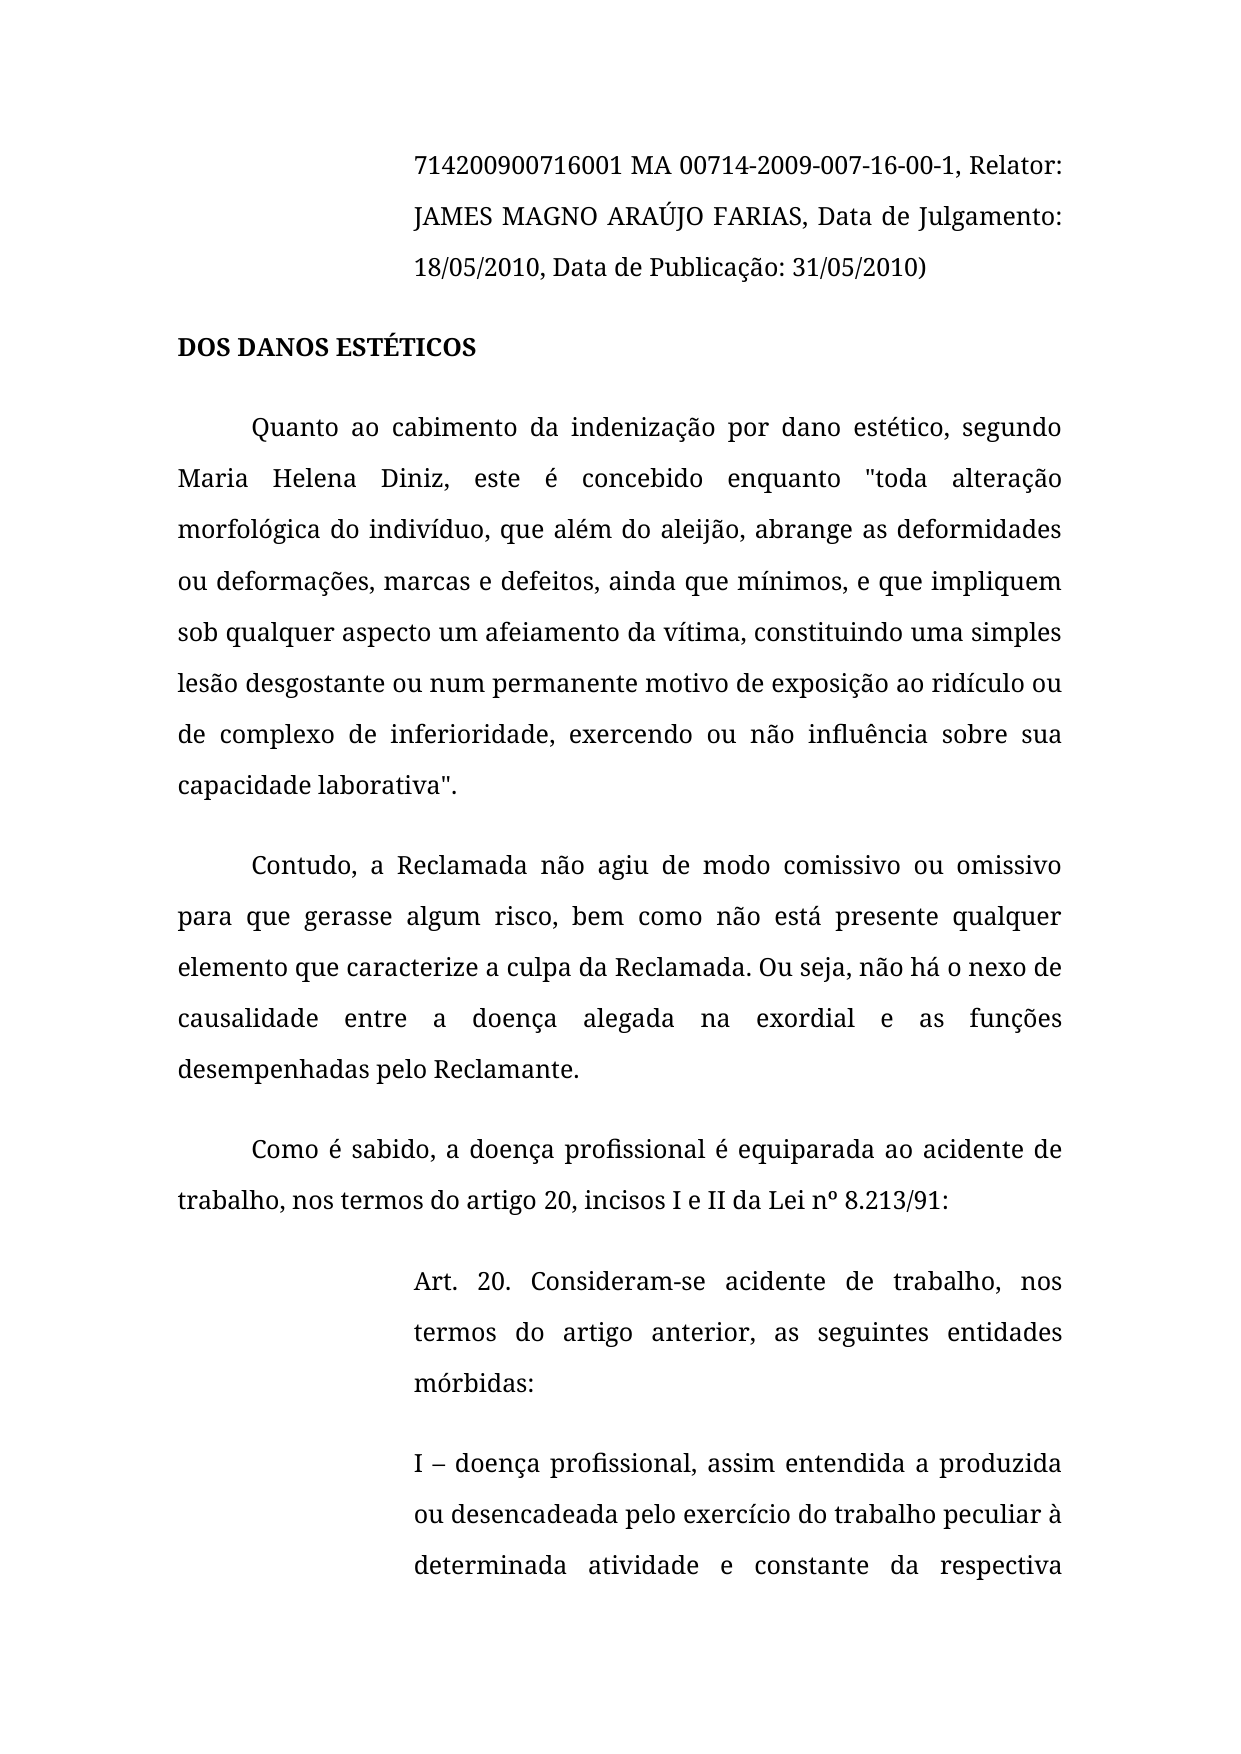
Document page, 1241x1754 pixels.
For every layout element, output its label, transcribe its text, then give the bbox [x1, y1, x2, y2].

text Quanto ao cabimento da indenização por dano estético, segundo Maria Helena Diniz, este é concebido enquanto "toda alteração morfológica do indivíduo, que além do aleijão, abrange as deformidades ou deformações, marcas e defeitos, ainda que mínimos, e que impliquem sob qualquer aspecto um afeiamento da vítima, constituindo uma simples lesão desgostante ou num permanente motivo de exposição ao ridículo ou de complexo de inferioridade, exercendo ou não influência sobre sua capacidade laborativa". [177, 410, 1063, 801]
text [413, 148, 1063, 284]
text Contudo, a Reclamada não agiu de modo comissivo ou omissivo para que gerasse algum risco, bem como não está presente qualquer elemento que caracterize a culpa da Reclamada. Ou seja, não há o nexo de causalidade entre a doença alegada na exordial e as funções desempenhadas pelo Reclamante. [177, 848, 1063, 1086]
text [413, 1446, 1063, 1582]
text Art. 20. Consideram-se acidente de trabalho, nos termos do artigo anterior, as seguintes entidades mórbidas: [413, 1263, 1063, 1399]
text Como é sabido, a doença profissional é equiparada ao acidente de trabalho, nos termos do artigo 20, incisos I e II da Lei nº 8.213/91: [177, 1132, 1063, 1217]
text DOS DANOS ESTÉTICOS [177, 330, 1063, 364]
